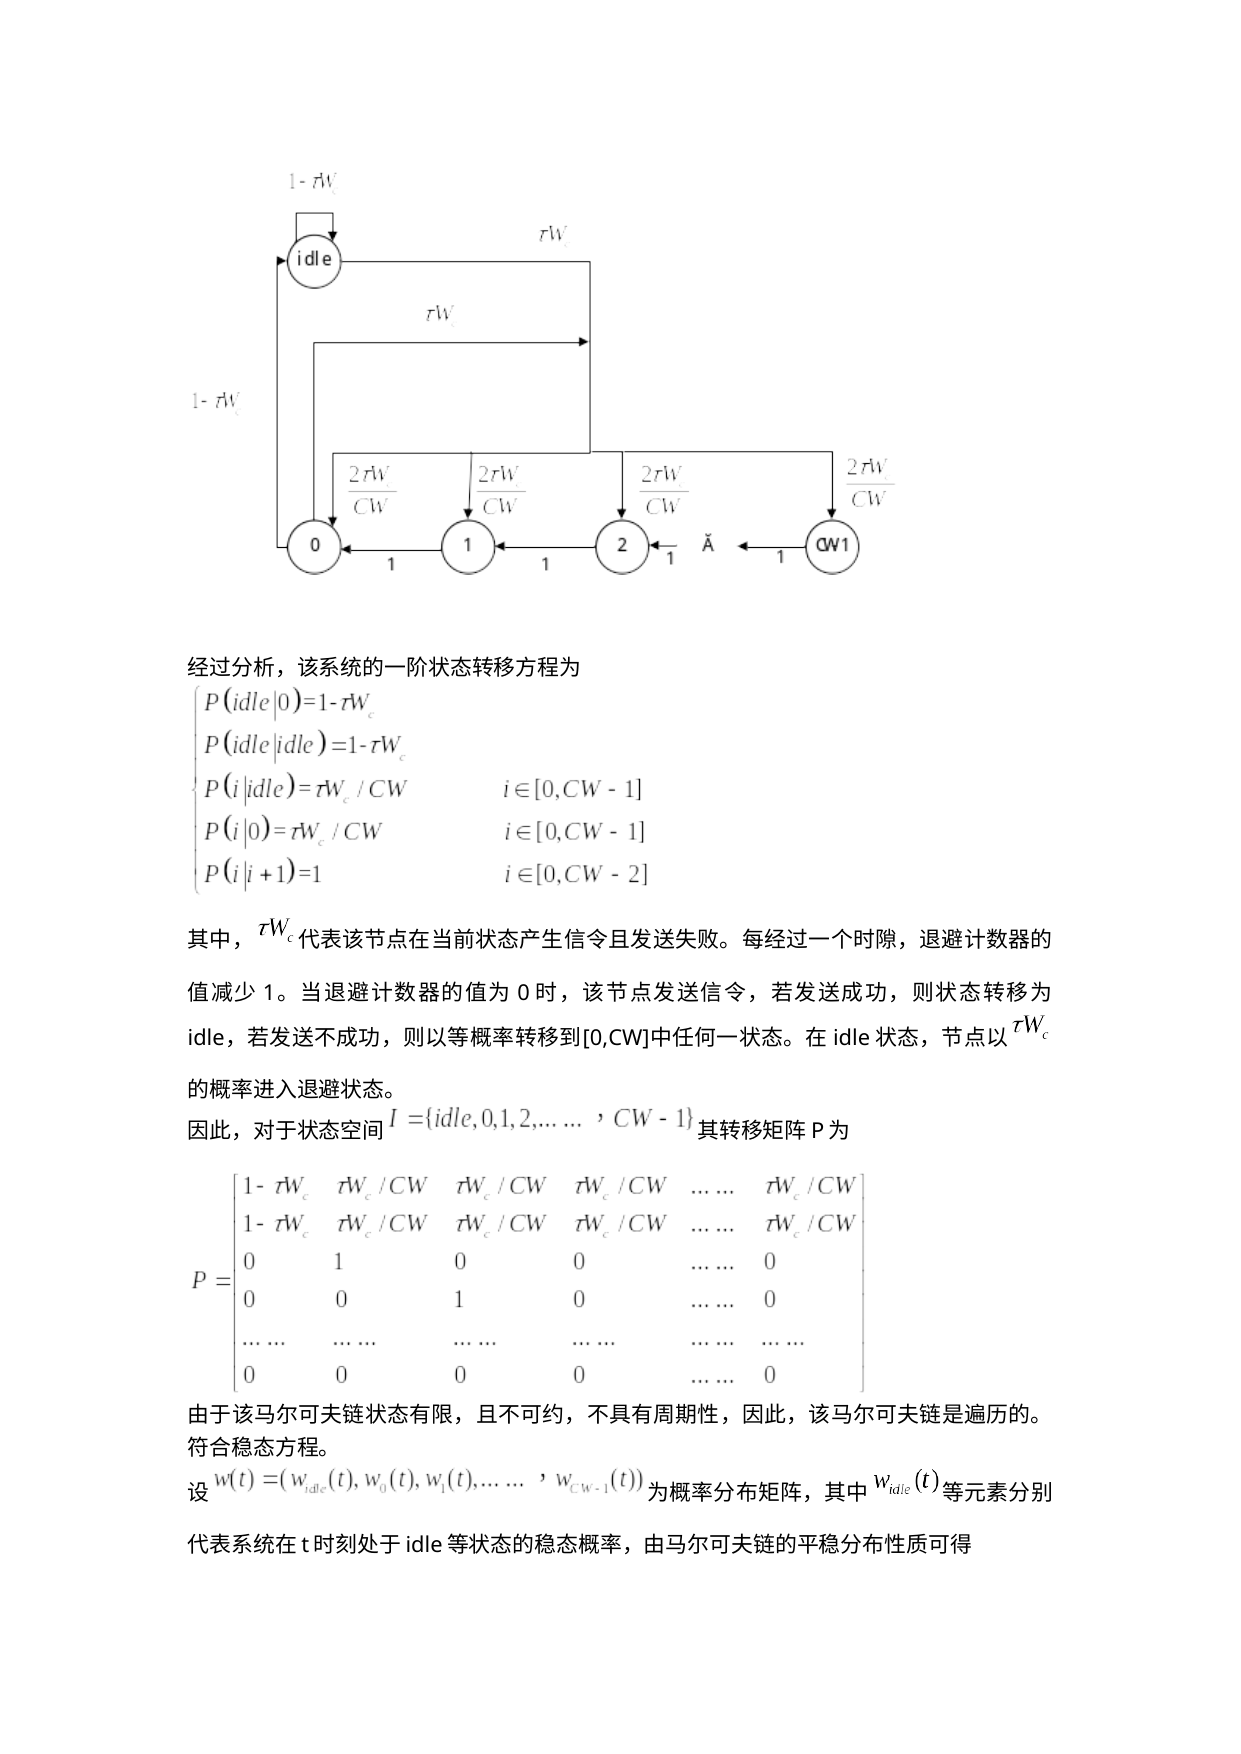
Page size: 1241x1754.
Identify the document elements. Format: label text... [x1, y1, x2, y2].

text 其中，代表该节点在当前状态产生信令且发送失败。每经过一个时隙，退避计数器的值减少1。当退避计数器的值为0时，该节点发送信令，若发送成功，则状态转移为idle，若发送不成功，则以等概率转移到[0,CW]中任何一状态。在idle状态，节点以的概率进入退避状态。 [187, 909, 1053, 1104]
text 经过分析，该系统的一阶状态转移方程为 [187, 649, 1053, 682]
text 由于该马尔可夫链状态有限，且不可约，不具有周期性，因此，该马尔可夫链是遍历的。符合稳态方程。 [187, 1397, 1053, 1462]
text 因此，对于状态空间其转移矩阵P为 [187, 1104, 1053, 1169]
text 设为概率分布矩阵，其中等元素分别代表系统在t时刻处于idle等状态的稳态概率，由马尔可夫链的平稳分布性质可得 [187, 1462, 1053, 1559]
